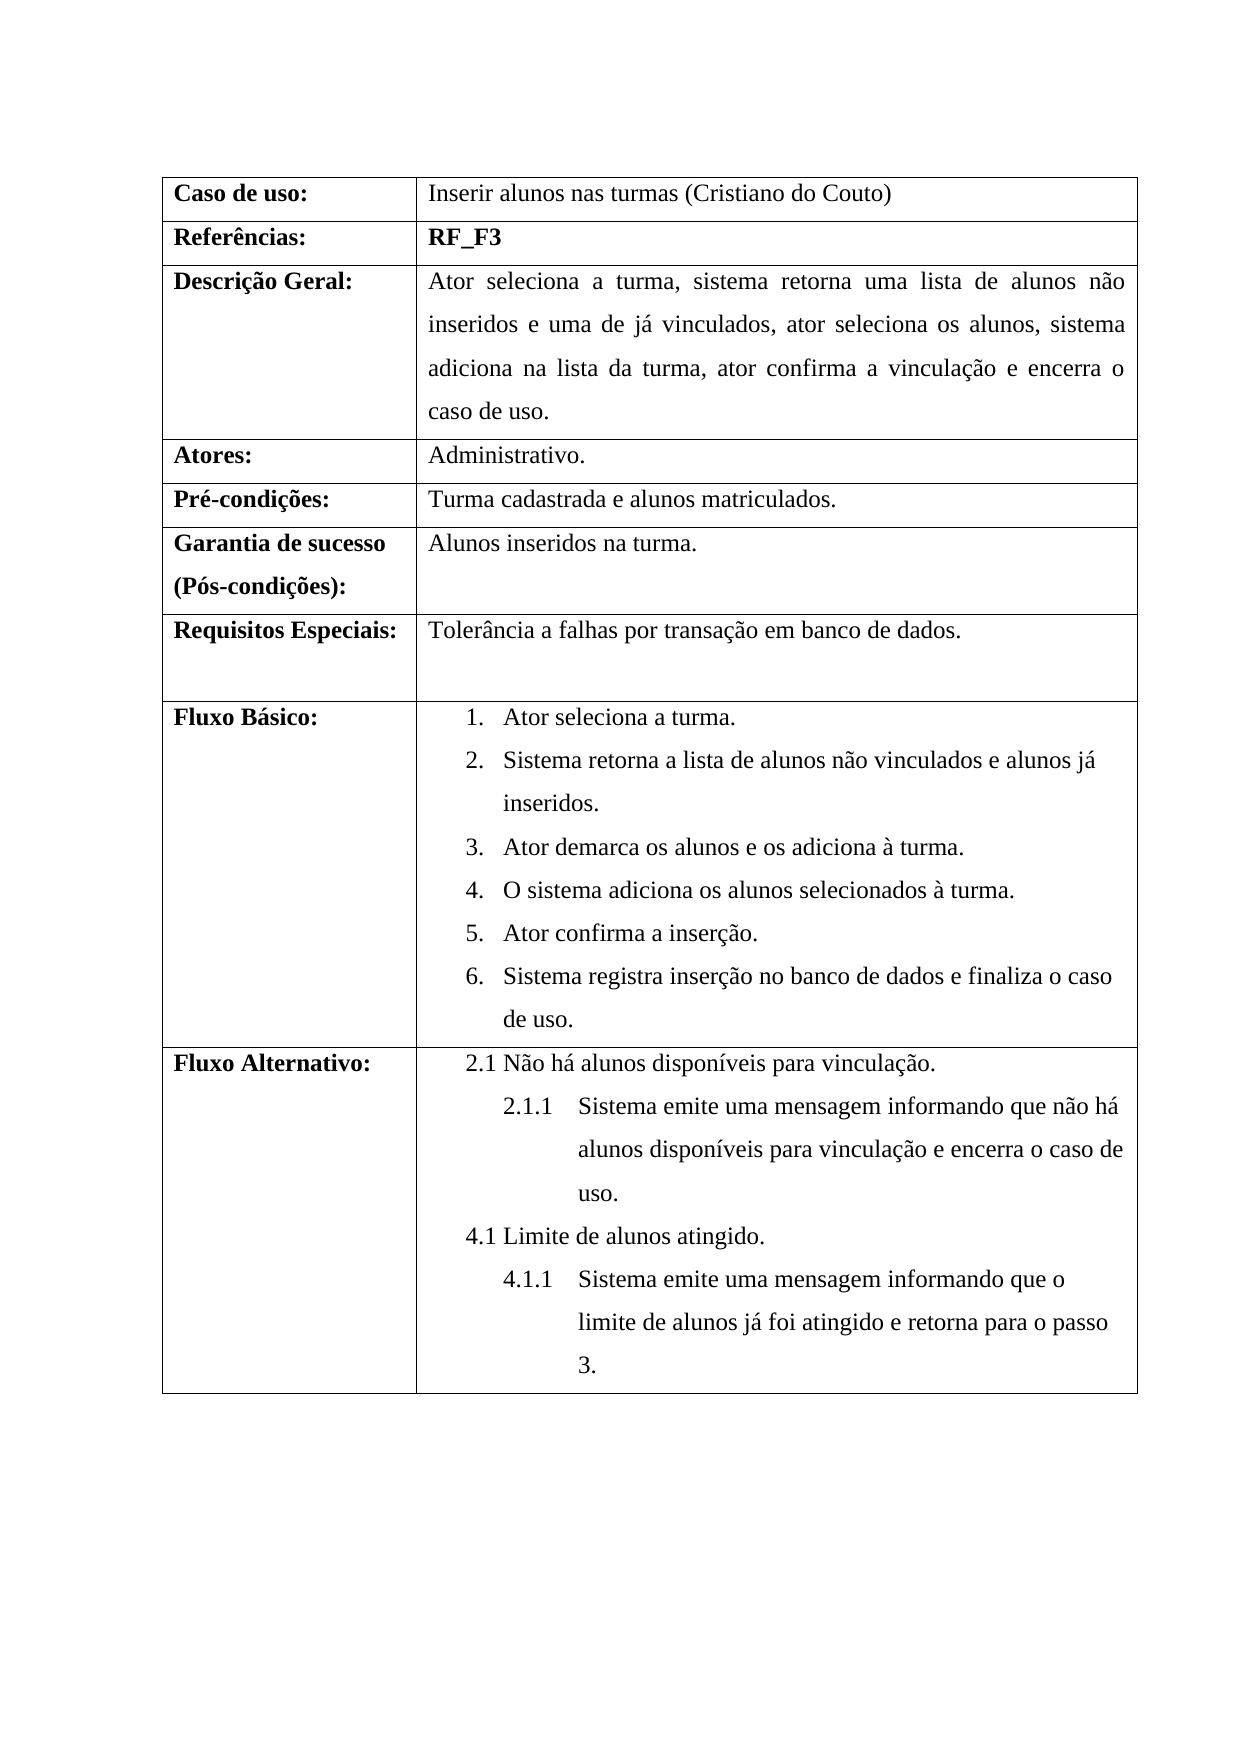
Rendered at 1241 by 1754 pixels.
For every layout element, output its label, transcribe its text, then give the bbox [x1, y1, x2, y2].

table_cell Tolerância a falhas por transação em banco de dados. [417, 615, 1137, 701]
table_cell Administrativo. [417, 440, 1137, 483]
table_header Inserir alunos nas turmas (Cristiano do Couto) [417, 178, 1137, 221]
table_cell Turma cadastrada e alunos matriculados. [417, 484, 1137, 527]
table_cell Não há alunos disponíveis para vinculação. Sistema emite uma mensagem informando que não há alunos disponíveis para vinculação e encerra o caso de uso. Limite de alunos atingido. Sistema emite uma mensagem informando que o limite de alunos já foi atingido e retorna para o passo 3. [417, 1048, 1137, 1393]
table_cell Alunos inseridos na turma. [417, 528, 1137, 614]
table_cell Descrição Geral: [163, 266, 416, 439]
table_cell RF_F3 [417, 222, 1137, 265]
table_cell Pré-condições: [163, 484, 416, 527]
table_cell Requisitos Especiais: [163, 615, 416, 701]
table_cell Atores: [163, 440, 416, 483]
table_header Caso de uso: [163, 178, 416, 221]
table_cell Garantia de sucesso (Pós-condições): [163, 528, 416, 614]
table_cell Ator seleciona a turma. Sistema retorna a lista de alunos não vinculados e alunos já inseridos. Ator demarca os alunos e os adiciona à turma. O sistema adiciona os alunos selecionados à turma. Ator confirma a inserção. Sistema registra inserção no banco de dados e finaliza o caso de uso. [417, 702, 1137, 1047]
table_cell Fluxo Alternativo: [163, 1048, 416, 1393]
table_cell Referências: [163, 222, 416, 265]
table_cell Fluxo Básico: [163, 702, 416, 1047]
table_cell Ator seleciona a turma, sistema retorna uma lista de alunos não inseridos e uma de já vinculados, ator seleciona os alunos, sistema adiciona na lista da turma, ator confirma a vinculação e encerra o caso de uso. [417, 266, 1137, 439]
